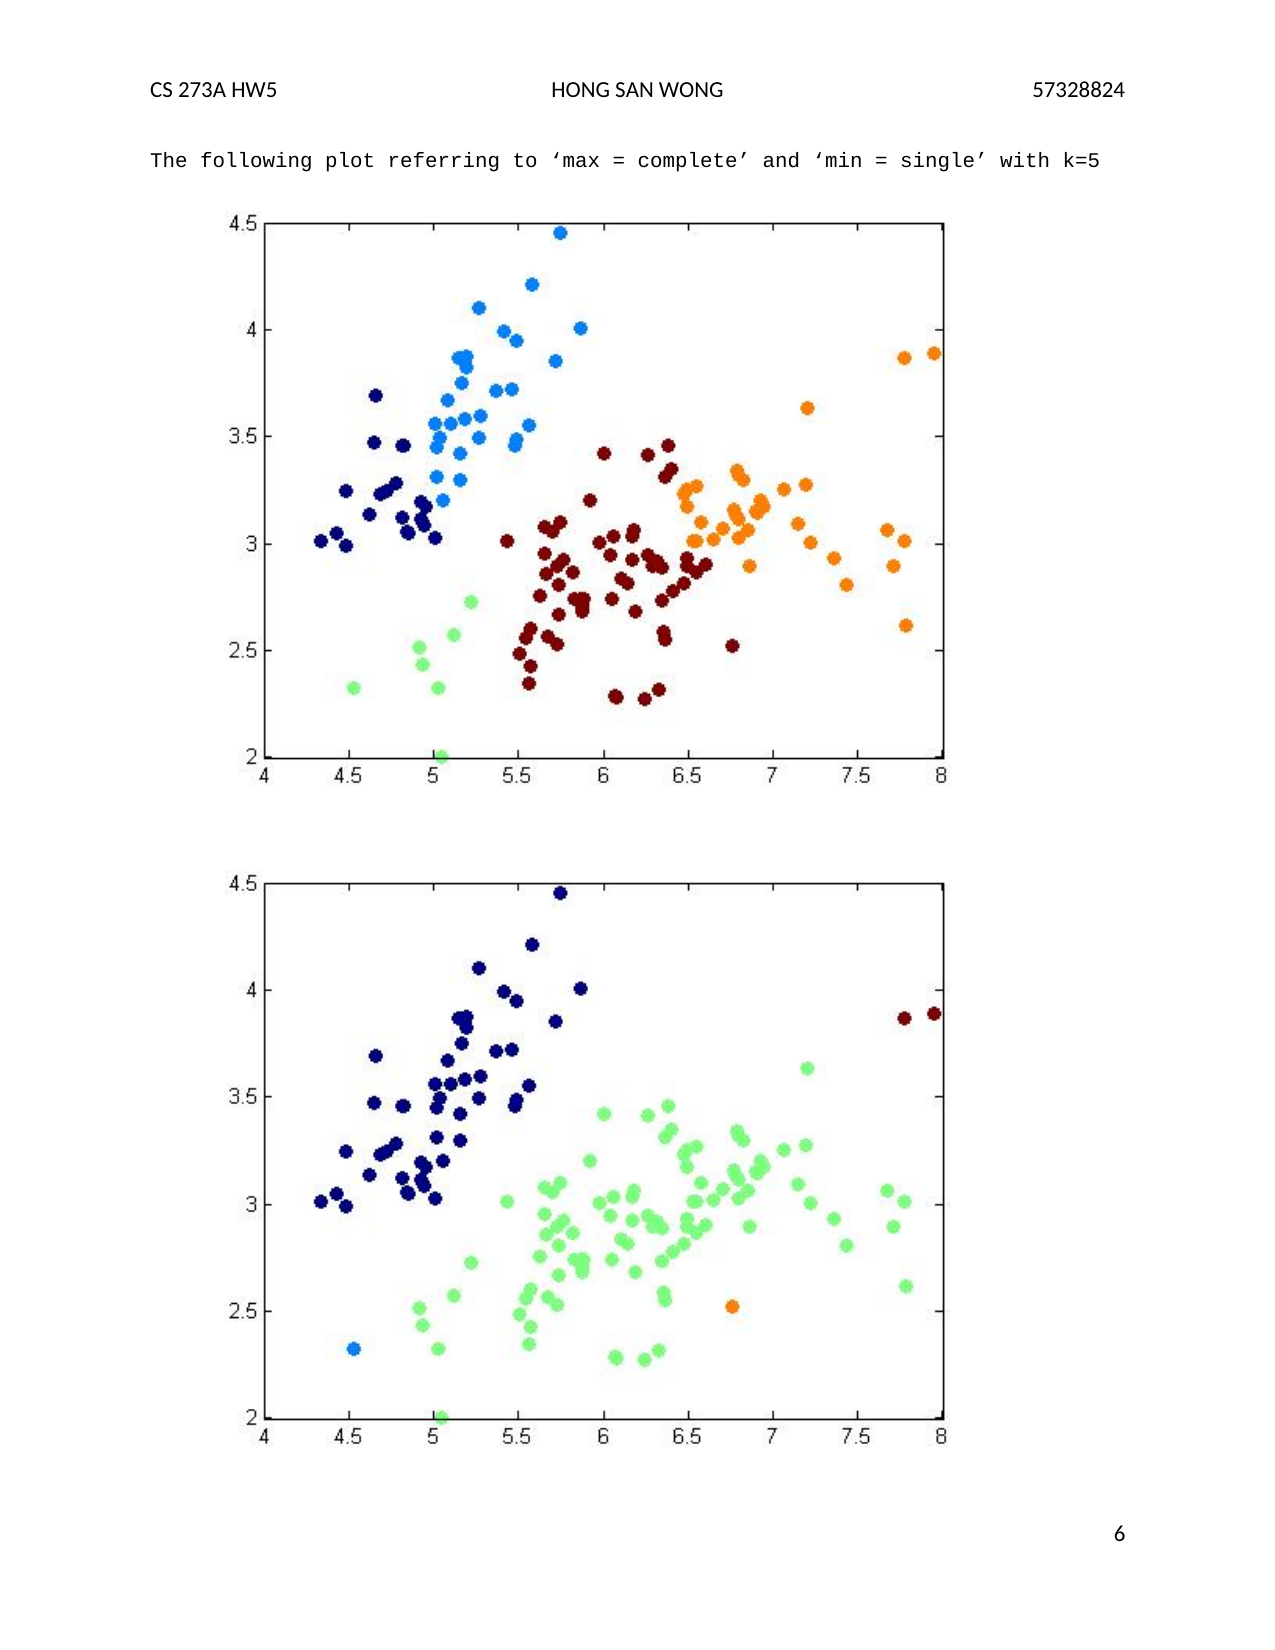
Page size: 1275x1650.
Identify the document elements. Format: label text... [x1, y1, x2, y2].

text The following plot referring to ‘max = complete’ and ‘min = single’ with k=5 [150, 150, 1125, 174]
picture [150, 834, 1025, 1491]
picture [150, 173, 1025, 830]
